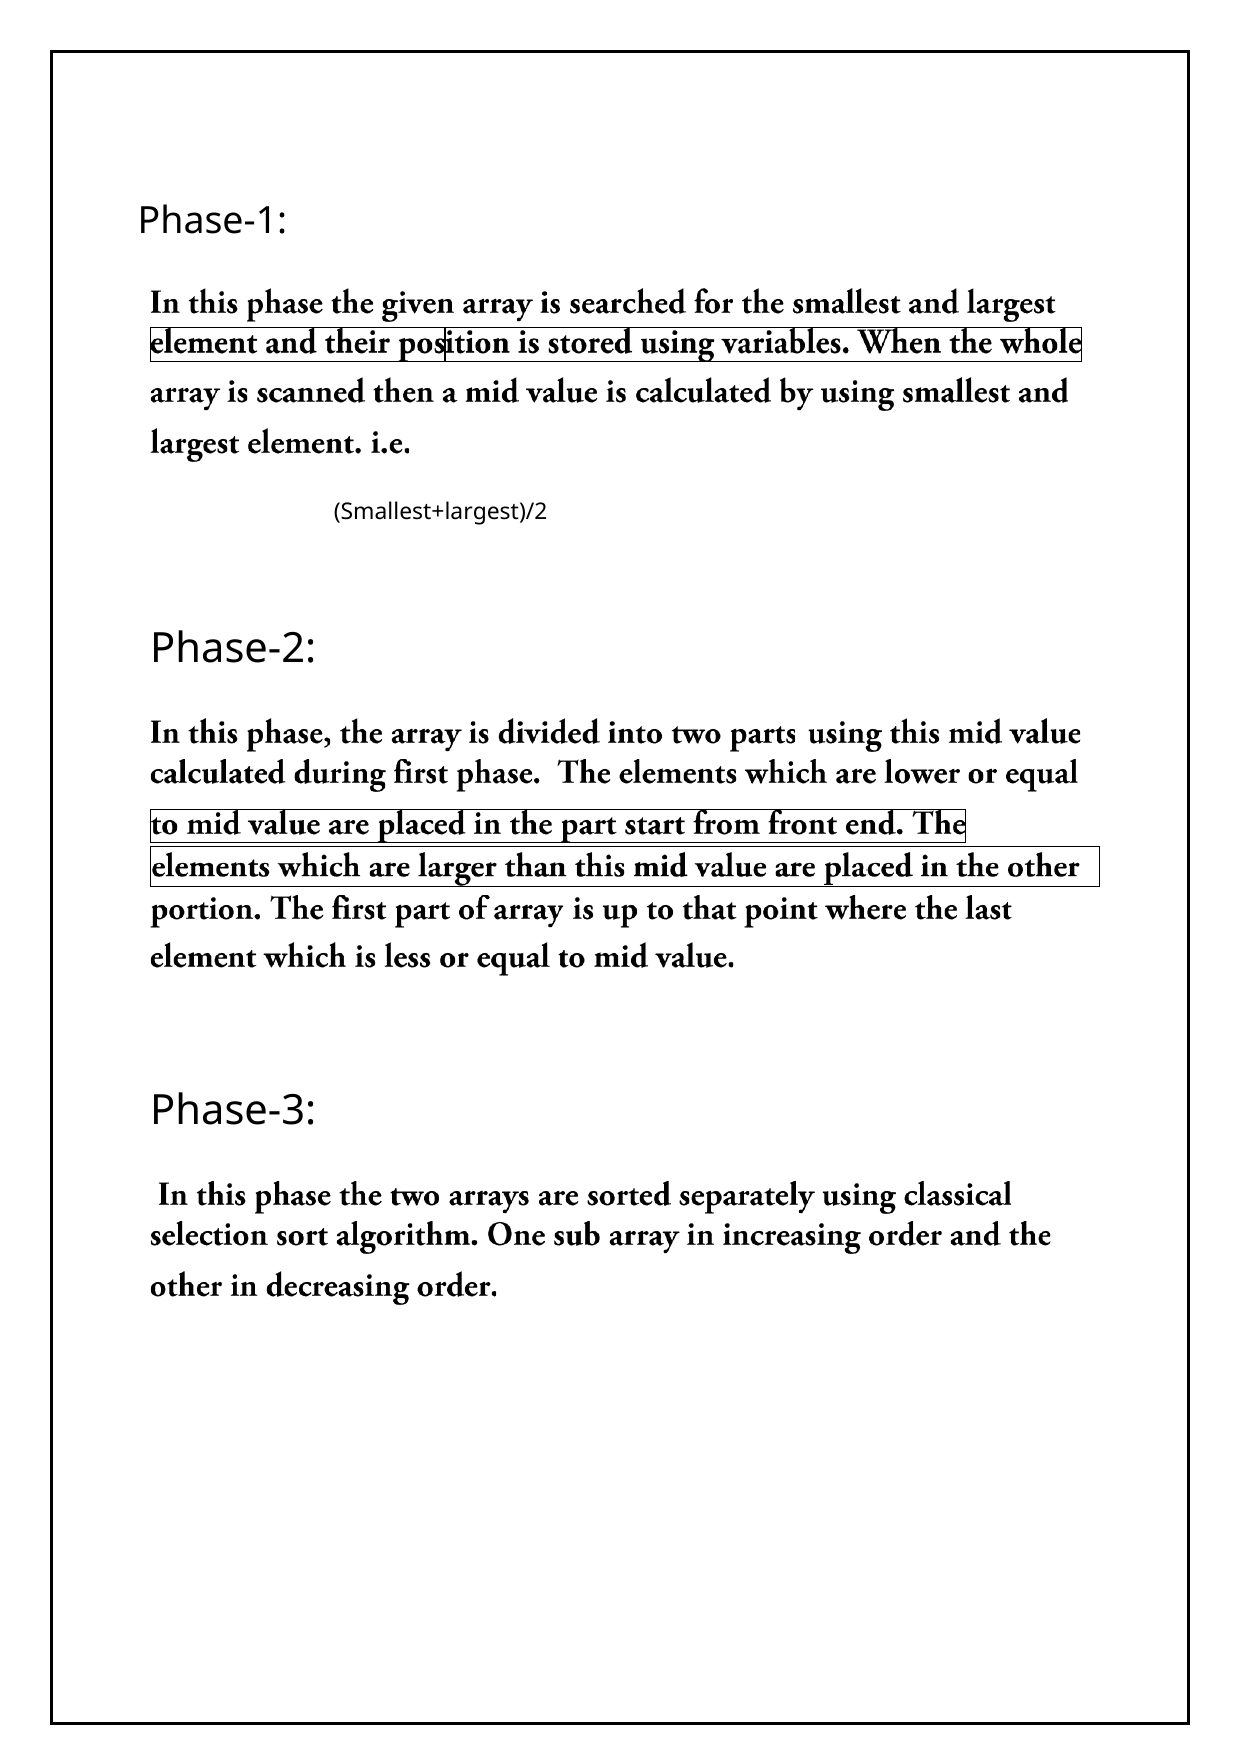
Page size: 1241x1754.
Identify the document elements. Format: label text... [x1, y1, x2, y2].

picture [150, 759, 1078, 792]
picture [150, 288, 1056, 322]
picture [446, 328, 1081, 361]
picture [150, 428, 410, 462]
picture [150, 1271, 497, 1305]
picture [151, 810, 965, 842]
text Phase-3: [150, 1080, 1142, 1137]
picture [150, 942, 734, 976]
picture [151, 847, 1099, 886]
picture [158, 1181, 1012, 1214]
text (Smallest+largest)/2 [333, 458, 1142, 527]
picture [150, 377, 1069, 411]
picture [808, 718, 1081, 752]
text Phase-1: [137, 193, 1142, 244]
picture [150, 718, 795, 752]
picture [151, 328, 444, 361]
picture [150, 1221, 1051, 1254]
text Phase-2: [150, 618, 1142, 675]
picture [573, 895, 1012, 928]
picture [150, 895, 564, 928]
